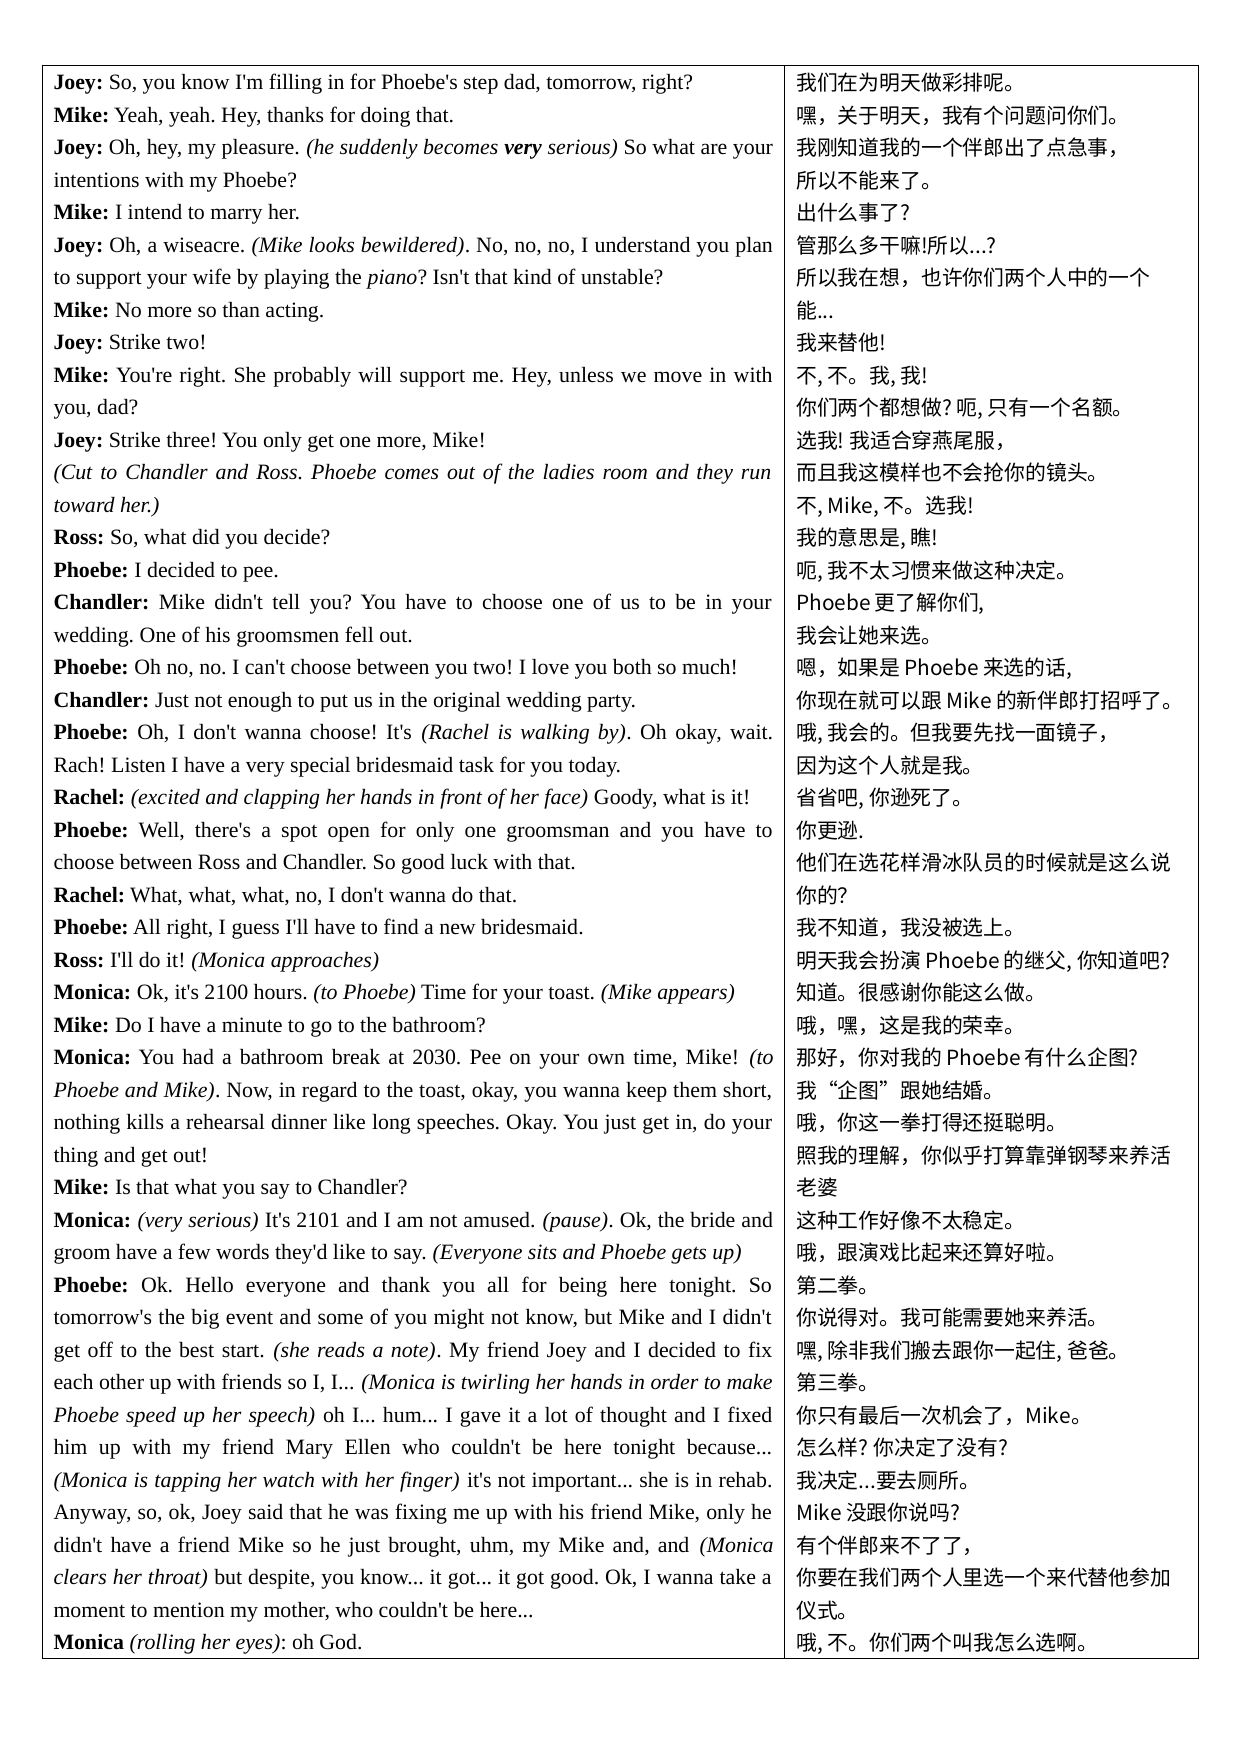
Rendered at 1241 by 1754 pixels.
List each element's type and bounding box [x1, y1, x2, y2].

table_header [43, 66, 784, 1658]
table_header [785, 66, 1198, 1658]
